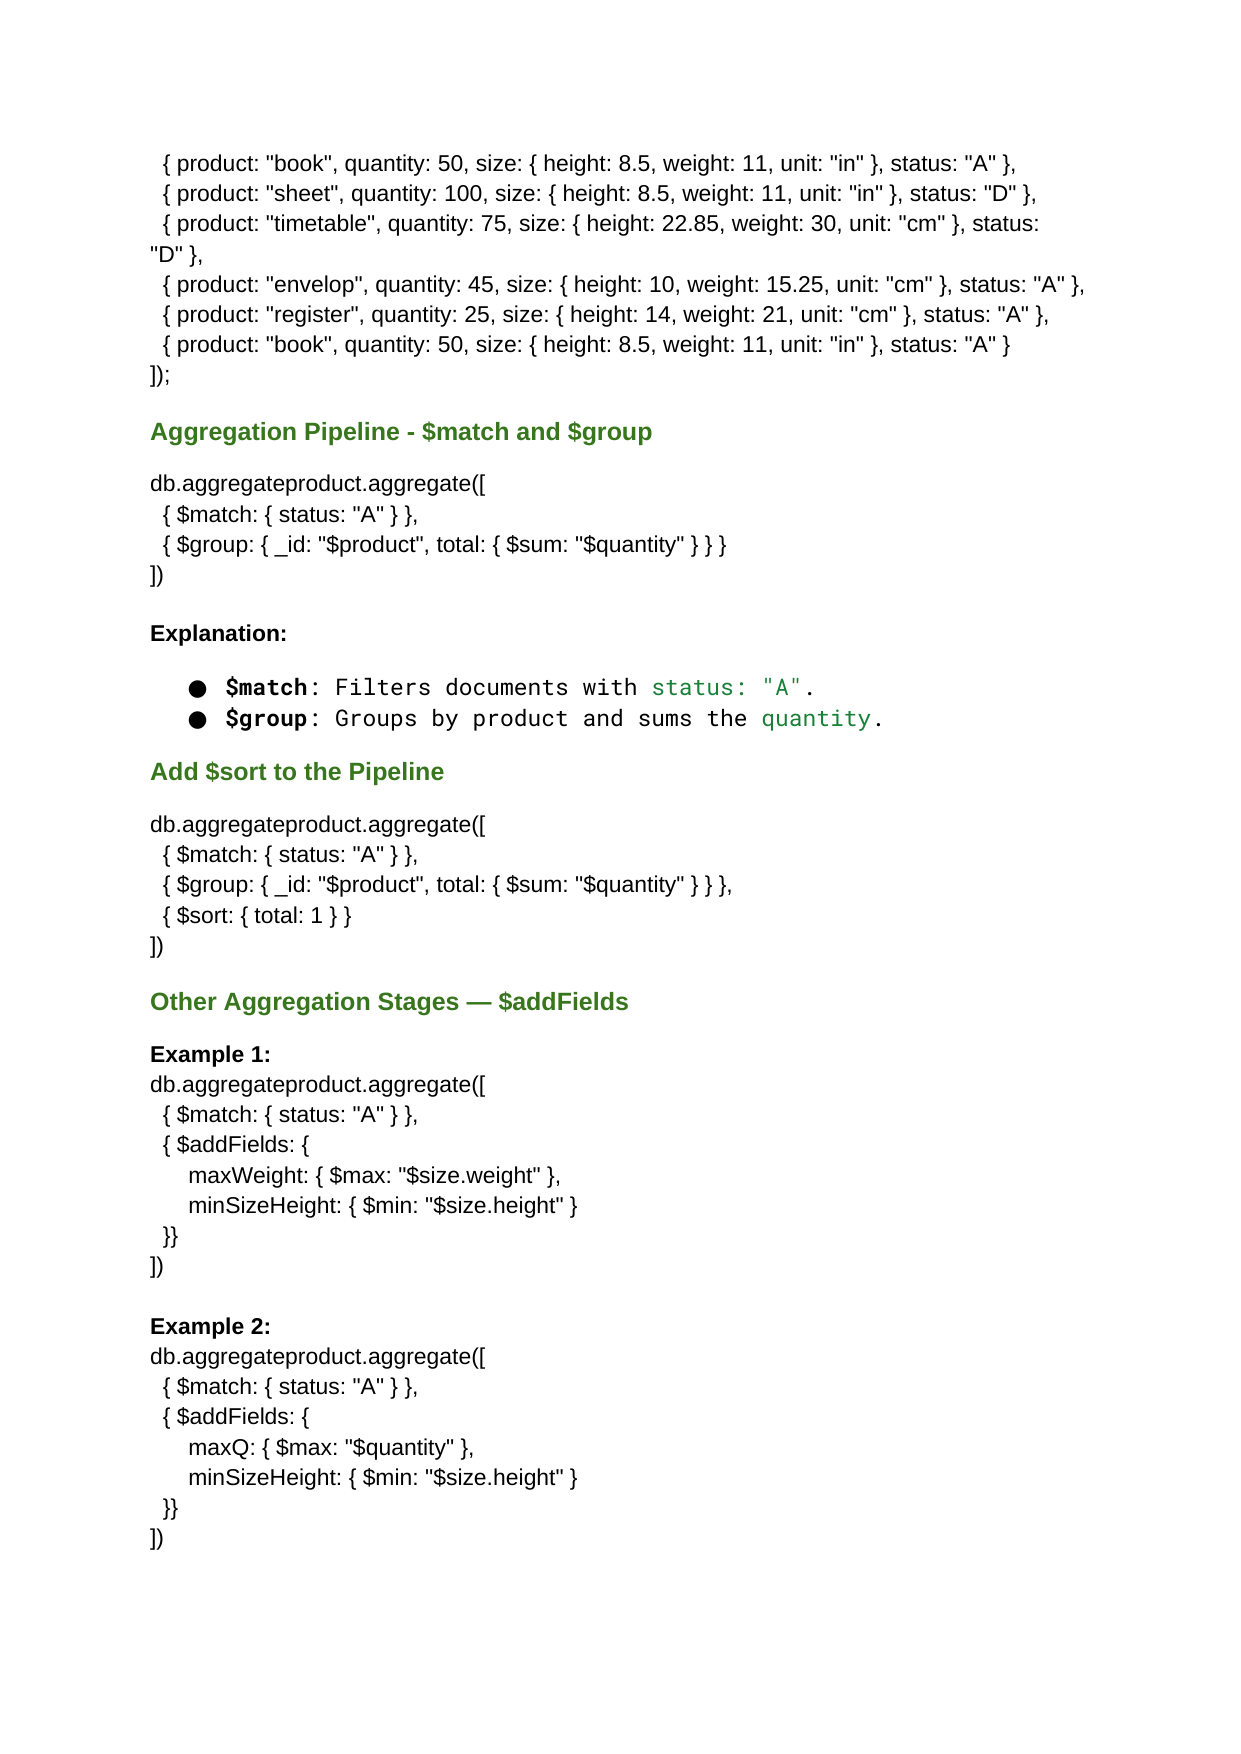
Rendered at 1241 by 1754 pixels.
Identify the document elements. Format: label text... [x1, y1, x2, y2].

text { $group: { _id: "$product", total: { $sum: "$quantity" } } } [150, 531, 1090, 557]
text maxQ: { $max: "$quantity" }, [150, 1433, 1090, 1460]
text { $match: { status: "A" } }, [150, 1101, 1090, 1127]
text { product: "book", quantity: 50, size: { height: 8.5, weight: 11, unit: "in" }, status: "A" } [150, 331, 1090, 358]
text { product: "sheet", quantity: 100, size: { height: 8.5, weight: 11, unit: "in" }, status: "D" }, [150, 180, 1090, 207]
text minSizeHeight: { $min: "$size.height" } [150, 1192, 1090, 1218]
text { $group: { _id: "$product", total: { $sum: "$quantity" } } }, [150, 871, 1090, 898]
text ]) [150, 1524, 1090, 1550]
text }} [150, 1222, 1090, 1248]
text ]) [150, 932, 1090, 958]
text { product: "book", quantity: 50, size: { height: 8.5, weight: 11, unit: "in" }, status: "A" }, [150, 150, 1090, 176]
text { $match: { status: "A" } }, [150, 1373, 1090, 1399]
text db.aggregateproduct.aggregate([ [150, 811, 1090, 837]
text Example 2: [150, 1313, 1090, 1339]
text db.aggregateproduct.aggregate([ [150, 1071, 1090, 1097]
text { $addFields: { [150, 1403, 1090, 1429]
text { $addFields: { [150, 1131, 1090, 1158]
list $match: Filters documents with status: "A". [187, 672, 1090, 702]
text ]) [150, 1252, 1090, 1278]
text { product: "timetable", quantity: 75, size: { height: 22.85, weight: 30, unit: "cm" }, status: "D" }, [150, 210, 1090, 267]
text }} [150, 1494, 1090, 1520]
text db.aggregateproduct.aggregate([ [150, 470, 1090, 497]
text maxWeight: { $max: "$size.weight" }, [150, 1162, 1090, 1188]
text Add $sort to the Pipeline [150, 757, 1090, 786]
text { $match: { status: "A" } }, [150, 501, 1090, 527]
list $group: Groups by product and sums the quantity. [187, 702, 1090, 732]
text Other Aggregation Stages — $addFields [150, 987, 1090, 1016]
text db.aggregateproduct.aggregate([ [150, 1343, 1090, 1369]
text minSizeHeight: { $min: "$size.height" } [150, 1464, 1090, 1490]
text ]) [150, 561, 1090, 587]
text { product: "register", quantity: 25, size: { height: 14, weight: 21, unit: "cm" }, status: "A" }, [150, 301, 1090, 327]
text ]); [150, 361, 1090, 388]
text Example 1: [150, 1041, 1090, 1067]
text Explanation: [150, 620, 1090, 647]
text { product: "envelop", quantity: 45, size: { height: 10, weight: 15.25, unit: "cm" }, status: "A" }, [150, 271, 1090, 297]
text { $sort: { total: 1 } } [150, 902, 1090, 928]
text { $match: { status: "A" } }, [150, 841, 1090, 867]
text Aggregation Pipeline - $match and $group [150, 417, 1090, 445]
